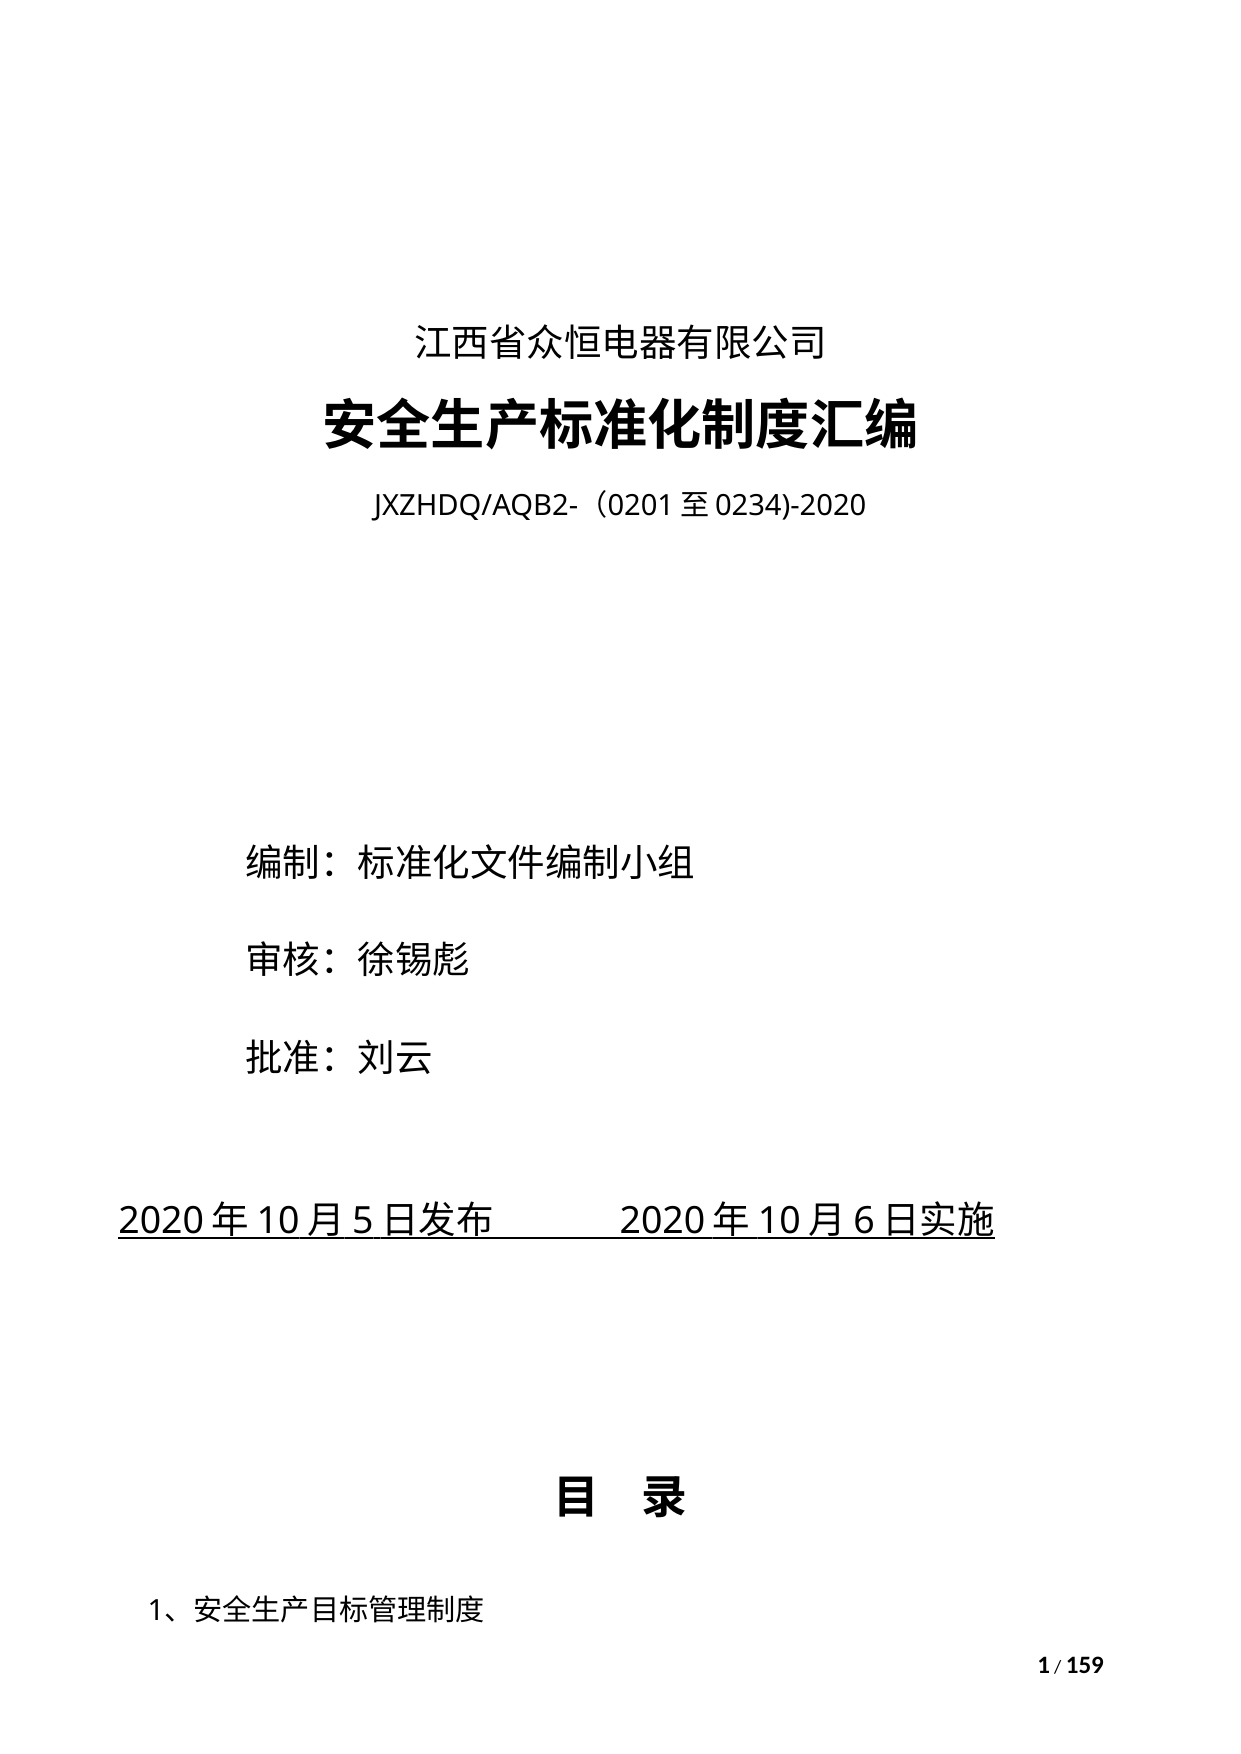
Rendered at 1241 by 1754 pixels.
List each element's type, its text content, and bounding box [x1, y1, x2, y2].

text 2020年10月5日发布 2020年10月6日实施 [118, 1185, 1122, 1250]
text 审核：徐锡彪 [118, 925, 1122, 990]
text 安全生产标准化制度汇编 [118, 372, 1122, 470]
text 编制：标准化文件编制小组 [118, 827, 1122, 892]
text 江西省众恒电器有限公司 [118, 307, 1122, 372]
list 安全生产目标管理制度 [118, 1575, 1122, 1640]
text 目 录 [118, 1445, 1122, 1542]
text JXZHDQ/AQB2-（0201至0234)-2020 [118, 470, 1122, 535]
text 批准：刘云 [118, 1022, 1122, 1087]
